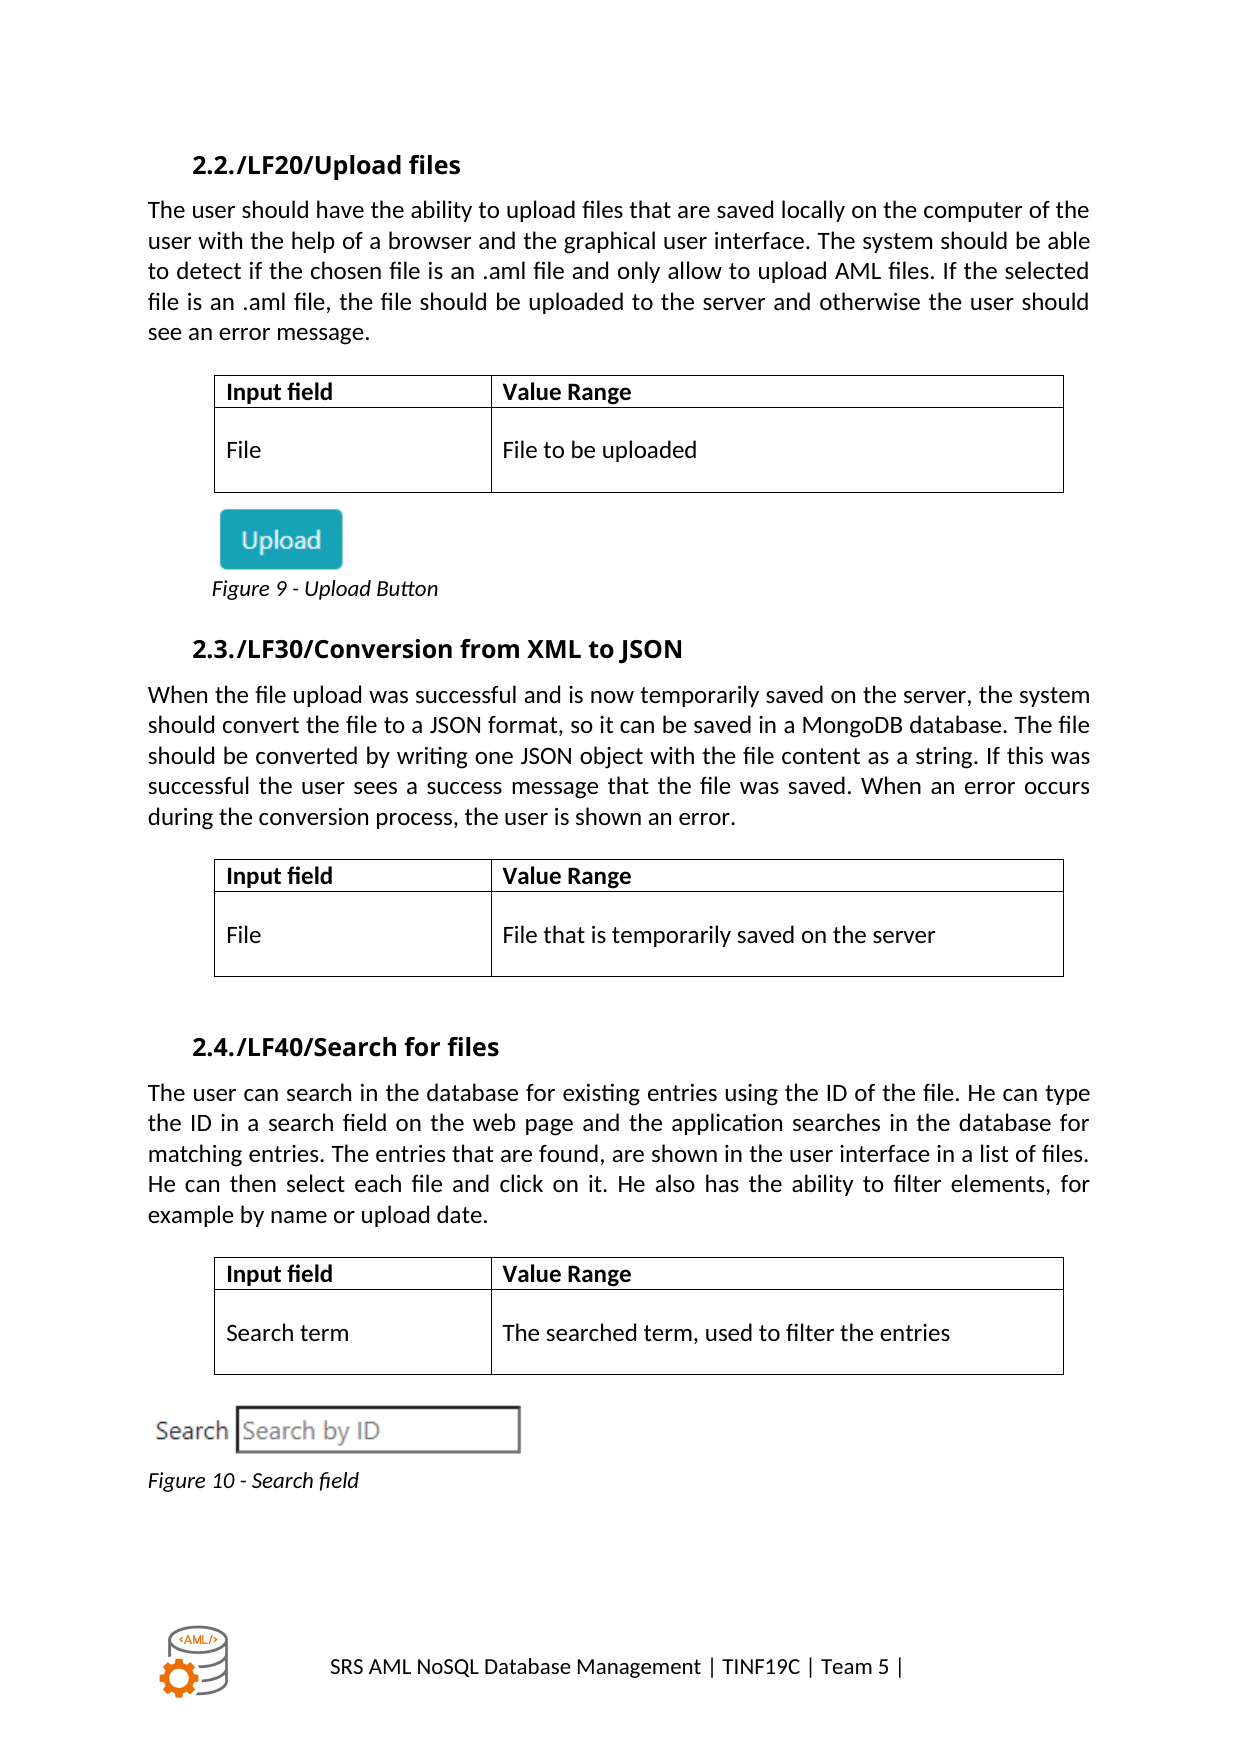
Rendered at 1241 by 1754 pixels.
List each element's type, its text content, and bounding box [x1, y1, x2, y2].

table_cell File to be uploaded [492, 408, 1063, 492]
text The user can search in the database for existing entries using the ID of the file. He can type the ID in a search field on the web page and the application searches in the database for matching entries. The entries that are found, are shown in the user interface in a list of files. He can then select each file and click on it. He also has the ability to filter elements, for example by name or upload date. [148, 1077, 1092, 1229]
table_cell Search term [215, 1290, 491, 1374]
table_header Input field [215, 860, 491, 891]
table_cell File [215, 408, 491, 492]
table_cell File [215, 892, 491, 976]
picture [152, 1616, 243, 1707]
text When the file upload was successful and is now temporarily saved on the server, the system should convert the file to a JSON format, so it can be saved in a MongoDB database. The file should be converted by writing one JSON object with the file content as a string. If this was successful the user sees a success message that the file was saved. When an error occurs during the conversion process, the user is shown an error. [148, 679, 1092, 831]
table_cell The searched term, used to filter the entries [492, 1290, 1063, 1374]
table_header Value Range [492, 1258, 1063, 1289]
table_header Value Range [492, 376, 1063, 407]
table_cell File that is temporarily saved on the server [492, 892, 1063, 976]
picture [147, 1403, 529, 1457]
table_header Input field [215, 1258, 491, 1289]
table_header Input field [215, 376, 491, 407]
picture [211, 501, 349, 573]
subtitle /LF20/Upload files [192, 148, 1092, 182]
subtitle /LF30/Conversion from XML to JSON [192, 632, 1092, 666]
table_header Value Range [492, 860, 1063, 891]
subtitle /LF40/Search for files [192, 1030, 1092, 1064]
text The user should have the ability to upload files that are saved locally on the computer of the user with the help of a browser and the graphical user interface. The system should be able to detect if the chosen file is an .aml file and only allow to upload AML files. If the selected file is an .aml file, the file should be uploaded to the server and otherwise the user should see an error message. [148, 194, 1092, 347]
